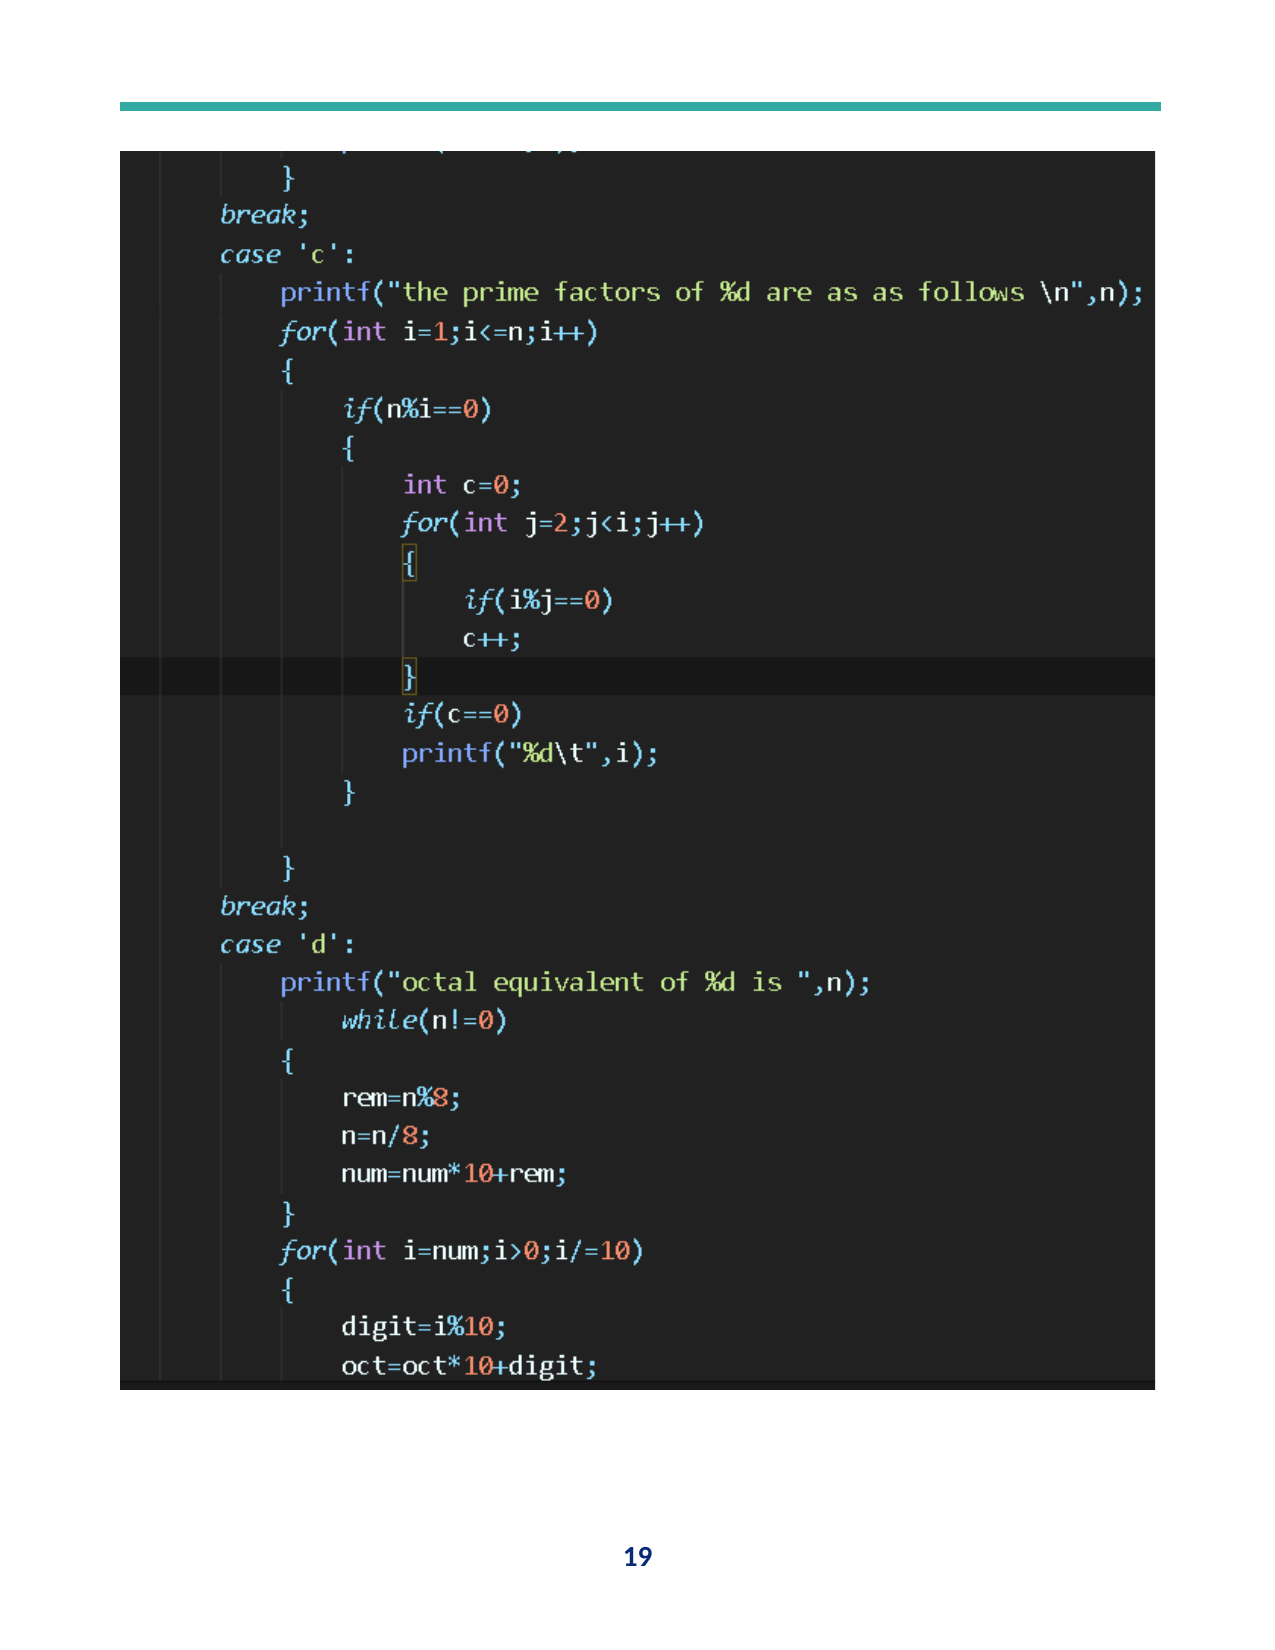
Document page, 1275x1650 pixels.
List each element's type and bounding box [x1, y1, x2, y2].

picture [120, 151, 1155, 1390]
